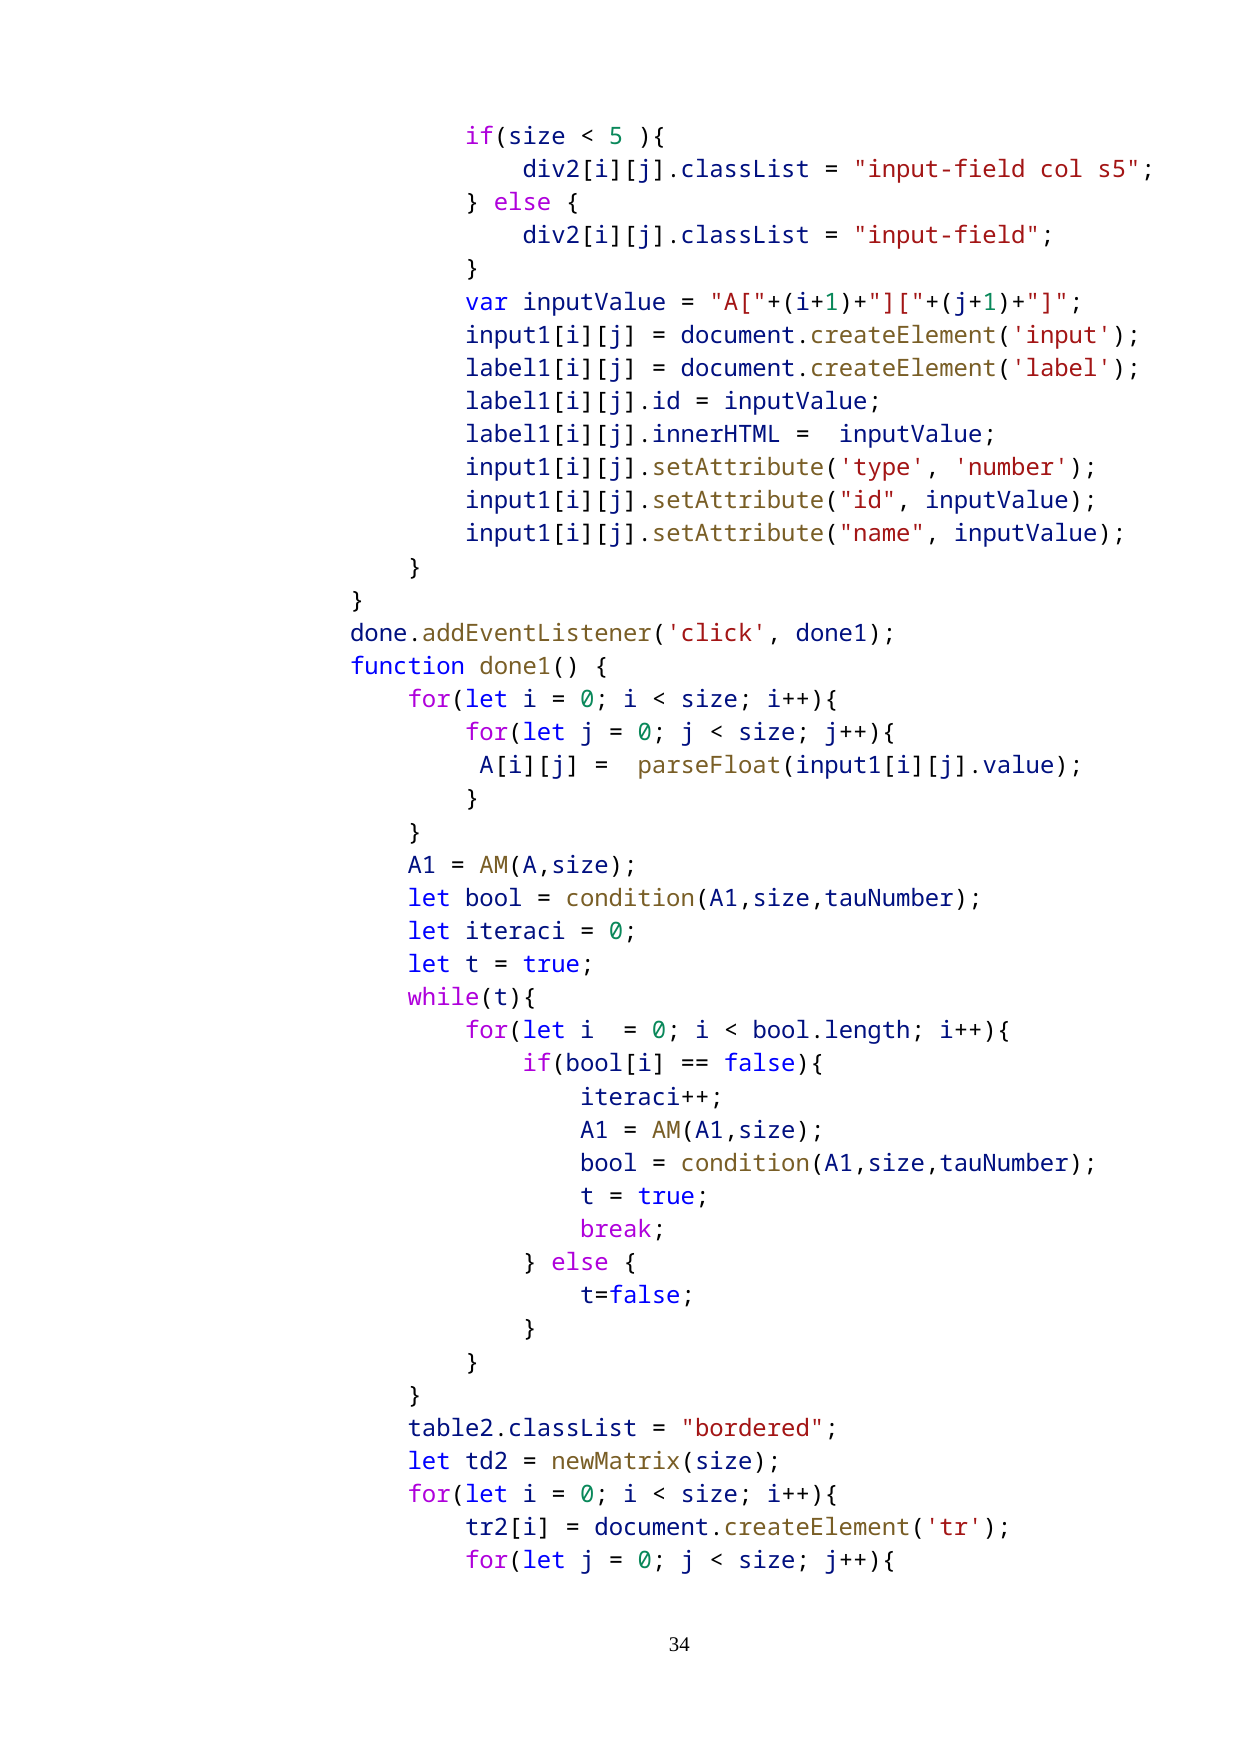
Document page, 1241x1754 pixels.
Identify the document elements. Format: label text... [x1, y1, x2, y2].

text } [177, 1377, 1181, 1410]
text t = true; [177, 1178, 1181, 1211]
text label1[i][j].id = inputValue; [177, 383, 1181, 416]
text } else { [177, 184, 1181, 217]
text for(let i = 0; i < size; i++){ [177, 1476, 1181, 1509]
text for(let i = 0; i < bool.length; i++){ [177, 1012, 1181, 1046]
text for(let j = 0; j < size; j++){ [177, 714, 1181, 747]
text function done1() { [177, 648, 1181, 681]
text label1[i][j].innerHTML = inputValue; [177, 416, 1181, 449]
text for(let j = 0; j < size; j++){ [177, 1542, 1181, 1576]
text break; [177, 1211, 1181, 1244]
text tr2[i] = document.createElement('tr'); [177, 1509, 1181, 1542]
text t=false; [177, 1277, 1181, 1311]
text } [177, 1311, 1181, 1344]
text div2[i][j].classList = "input-field col s5"; [177, 151, 1181, 184]
text let t = true; [177, 946, 1181, 979]
text } [177, 251, 1181, 284]
text table2.classList = "bordered"; [177, 1410, 1181, 1443]
text let td2 = newMatrix(size); [177, 1443, 1181, 1476]
text A1 = AM(A,size); [177, 847, 1181, 880]
text done.addEventListener('click', done1); [177, 615, 1181, 648]
text while(t){ [177, 979, 1181, 1012]
text input1[i][j] = document.createElement('input'); [177, 317, 1181, 350]
text var inputValue = "A["+(i+1)+"]["+(j+1)+"]"; [177, 284, 1181, 317]
text } else { [177, 1244, 1181, 1277]
text let bool = condition(A1,size,tauNumber); [177, 880, 1181, 913]
text for(let i = 0; i < size; i++){ [177, 681, 1181, 714]
text input1[i][j].setAttribute("id", inputValue); [177, 482, 1181, 516]
text bool = condition(A1,size,tauNumber); [177, 1145, 1181, 1178]
text input1[i][j].setAttribute("name", inputValue); [177, 516, 1181, 549]
text } [177, 814, 1181, 847]
text } [177, 549, 1181, 582]
text if(bool[i] == false){ [177, 1046, 1181, 1079]
text input1[i][j].setAttribute('type', 'number'); [177, 449, 1181, 482]
text } [177, 781, 1181, 814]
text label1[i][j] = document.createElement('label'); [177, 350, 1181, 383]
text } [177, 582, 1181, 615]
text iteraci++; [177, 1079, 1181, 1112]
text let iteraci = 0; [177, 913, 1181, 946]
text A[i][j] = parseFloat(input1[i][j].value); [177, 747, 1181, 781]
text div2[i][j].classList = "input-field"; [177, 217, 1181, 251]
text } [177, 1344, 1181, 1377]
text if(size < 5 ){ [177, 118, 1181, 151]
text A1 = AM(A1,size); [177, 1112, 1181, 1145]
